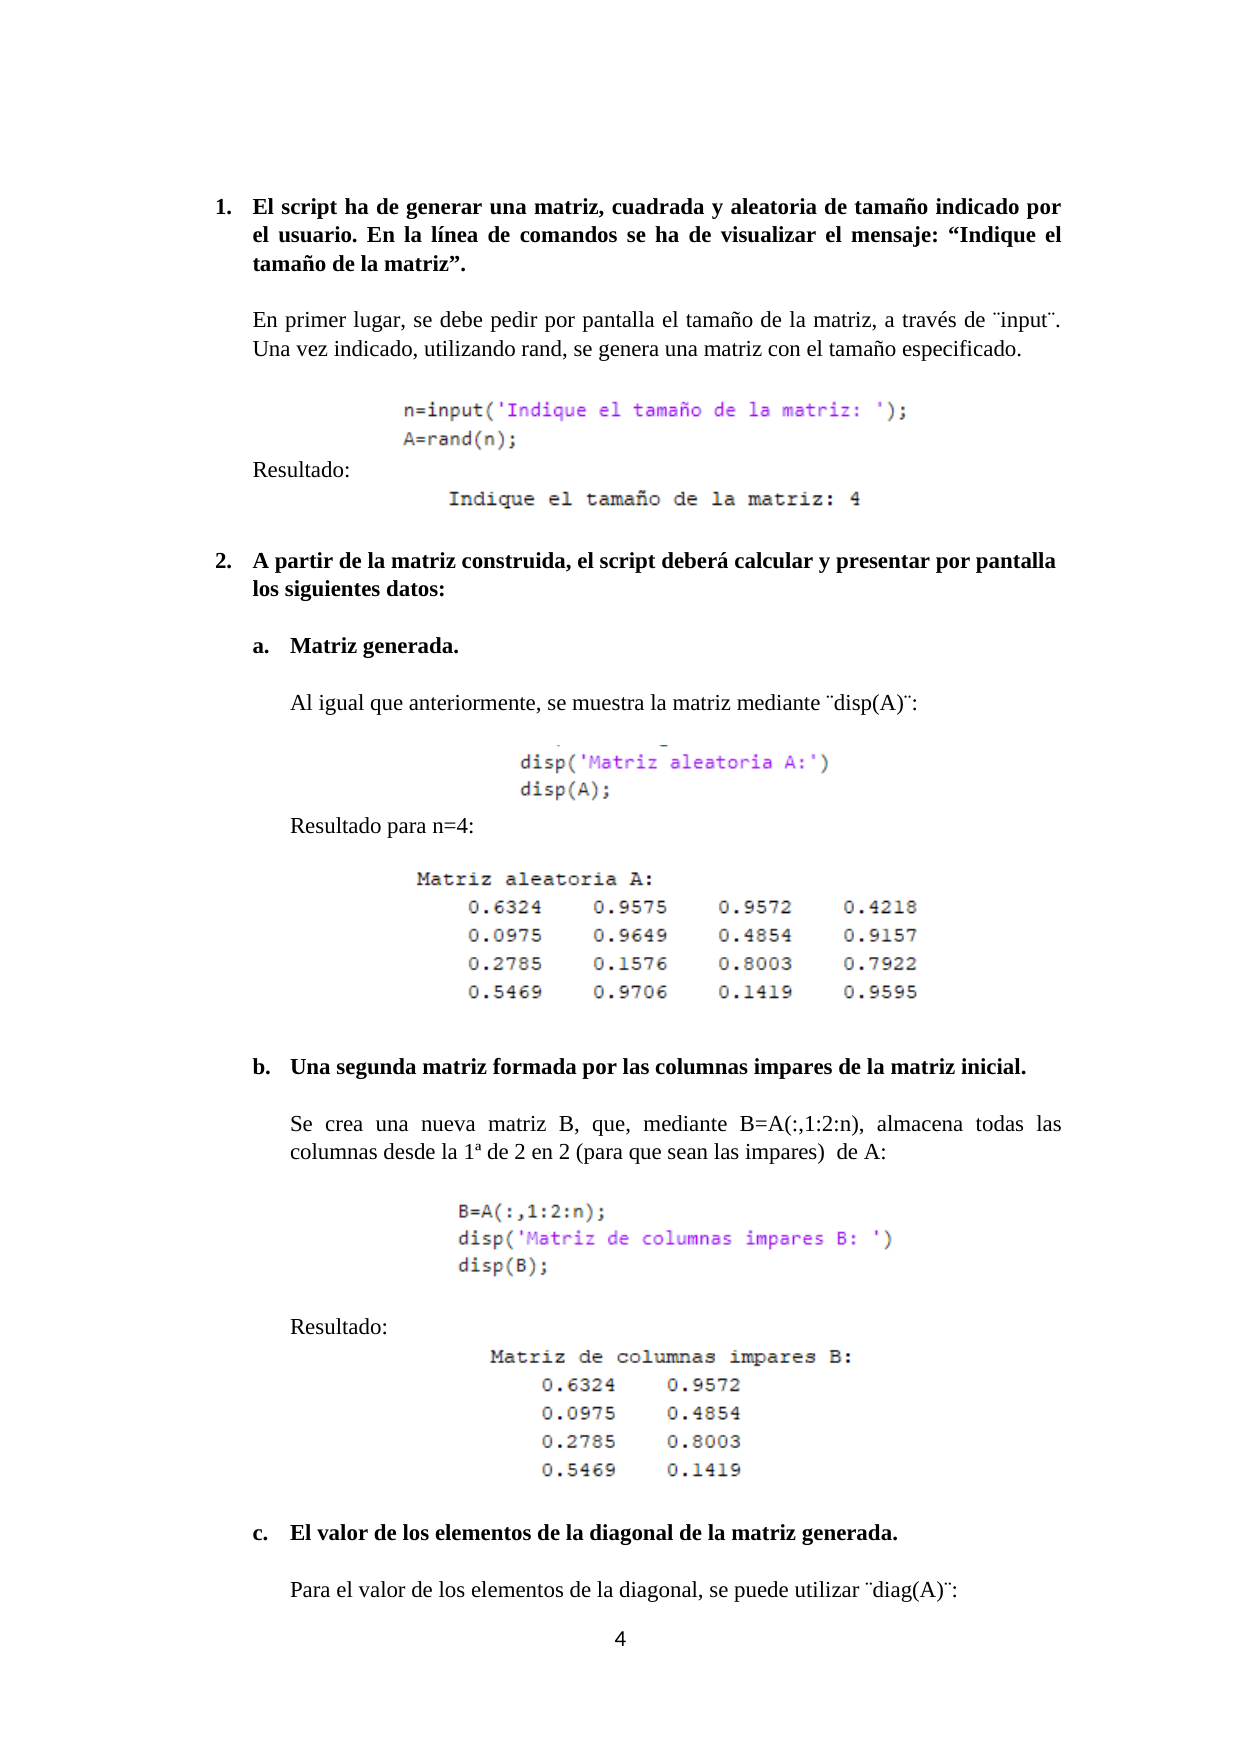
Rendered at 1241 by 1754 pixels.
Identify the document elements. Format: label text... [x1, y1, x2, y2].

list El valor de los elementos de la diagonal de la matriz generada. [252, 1519, 1063, 1545]
picture [413, 868, 940, 1022]
picture [396, 391, 919, 455]
list Se crea una nueva matriz B, que, mediante B=A(:,1:2:n), almacena todas las columnas desde la 1ª de 2 en 2 (para que sean las impares) de A: [290, 1109, 1063, 1164]
picture [445, 485, 870, 517]
list Al igual que anteriormente, se muestra la matriz mediante ¨disp(A)¨: [290, 689, 1063, 715]
picture [449, 1195, 904, 1283]
list Una segunda matriz formada por las columnas impares de la matriz inicial. [252, 1053, 1063, 1079]
list En primer lugar, se debe pedir por pantalla el tamaño de la matriz, a través de ¨input¨. Una vez indicado, utilizando rand, se genera una matriz con el tamaño especificado. [252, 306, 1063, 361]
list El script ha de generar una matriz, cuadrada y aleatoria de tamaño indicado por el usuario. En la línea de comandos se ha de visualizar el mensaje: “Indique el tamaño de la matriz”. [215, 193, 1063, 276]
list Para el valor de los elementos de la diagonal, se puede utilizar ¨diag(A)¨: [290, 1576, 1063, 1602]
picture [511, 745, 842, 810]
list Resultado: [252, 456, 1063, 483]
list Resultado: [290, 1313, 1063, 1339]
list Matriz generada. [252, 632, 1063, 658]
list Resultado para n=4: [290, 812, 1063, 838]
picture [485, 1341, 867, 1489]
list A partir de la matriz construida, el script deberá calcular y presentar por pantalla los siguientes datos: [215, 547, 1063, 602]
